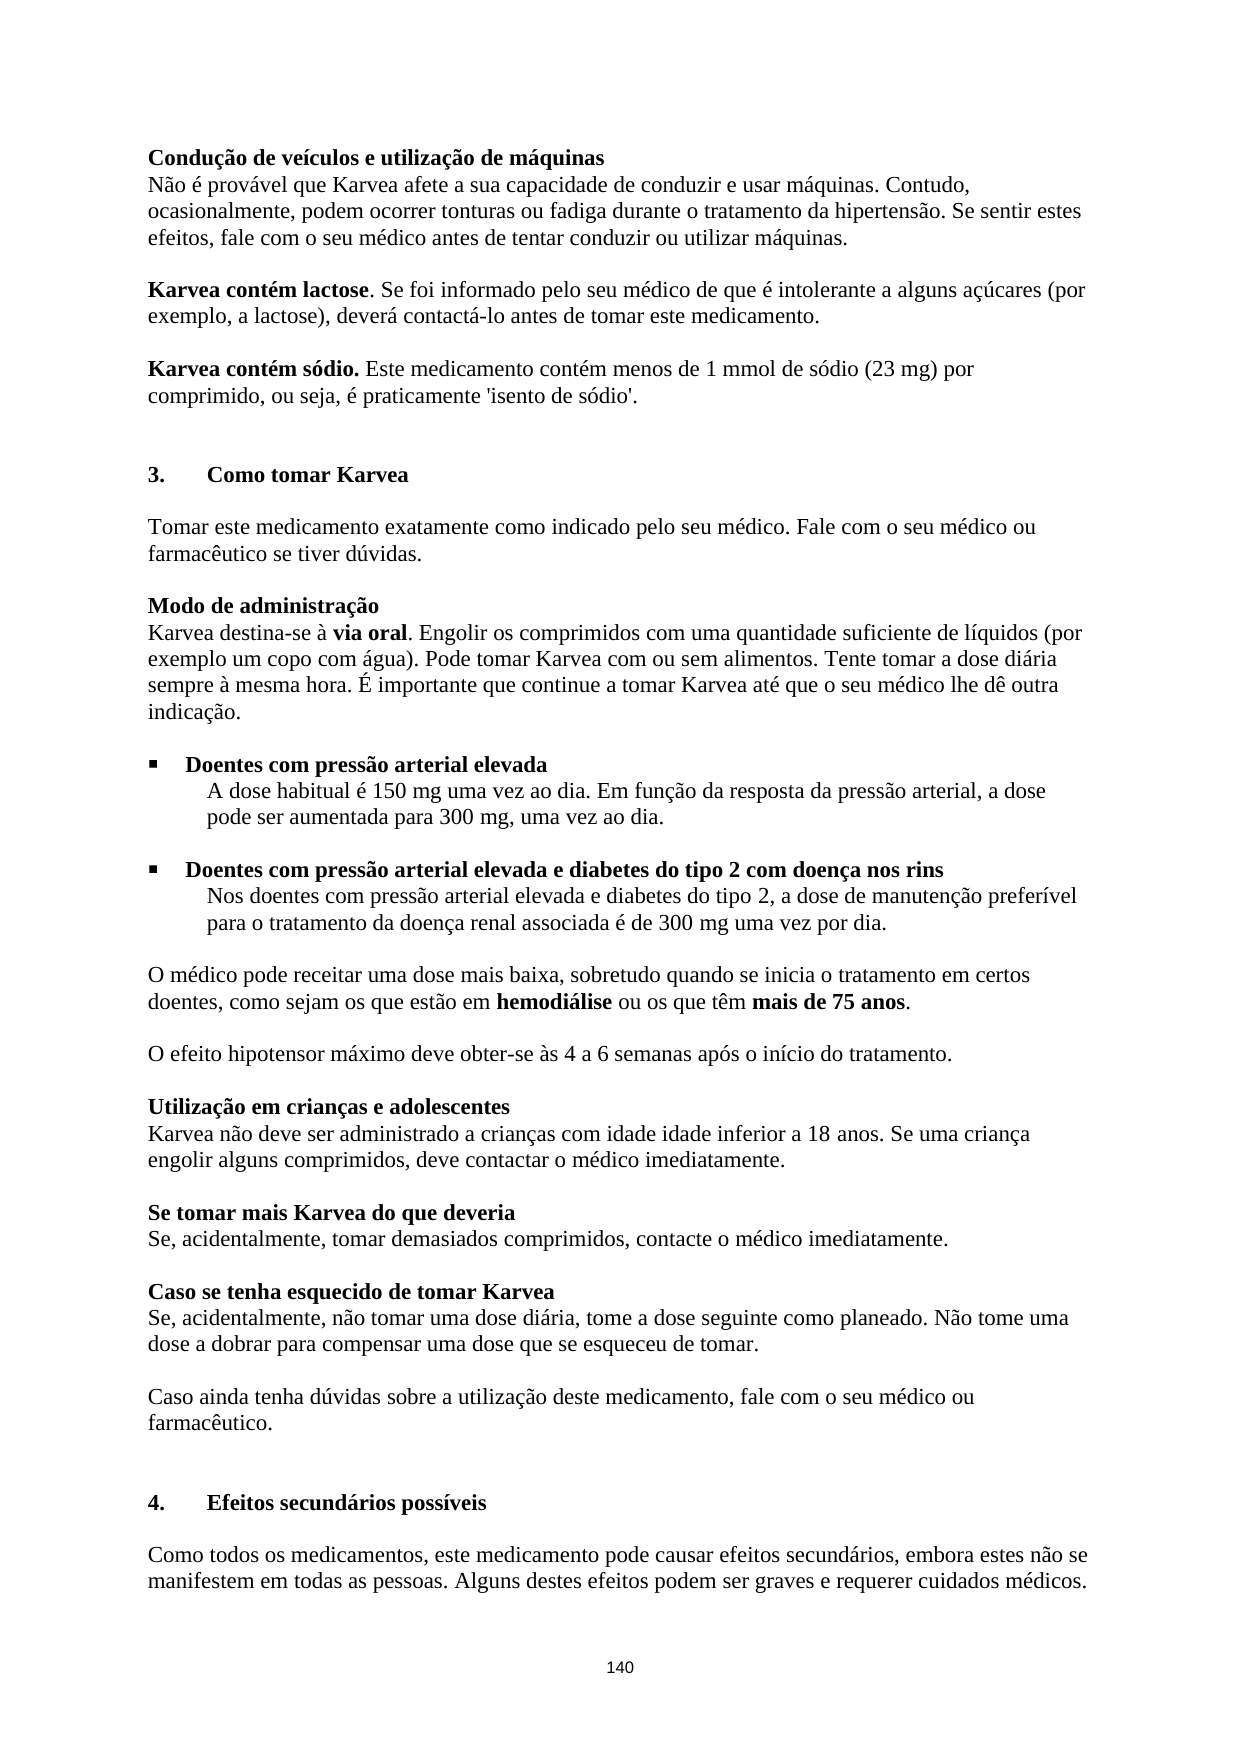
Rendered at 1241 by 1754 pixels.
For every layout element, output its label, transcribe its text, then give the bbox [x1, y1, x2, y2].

text Se, acidentalmente, não tomar uma dose diária, tome a dose seguinte como planeado. Não tome uma dose a dobrar para compensar uma dose que se esqueceu de tomar. [148, 1304, 1093, 1357]
text A dose habitual é 150 mg uma vez ao dia. Em função da resposta da pressão arterial, a dose pode ser aumentada para 300 mg, uma vez ao dia. [207, 777, 1093, 830]
text O efeito hipotensor máximo deve obter-se às 4 a 6 semanas após o início do tratamento. [148, 1041, 1093, 1067]
text O médico pode receitar uma dose mais baixa, sobretudo quando se inicia o tratamento em certos doentes, como sejam os que estão em hemodiálise ou os que têm mais de 75 anos. [148, 961, 1093, 1014]
text Utilização em crianças e adolescentes [148, 1093, 1093, 1119]
text Karvea contém sódio. Este medicamento contém menos de 1 mmol de sódio (23 mg) por comprimido, ou seja, é praticamente 'isento de sódio'. [148, 355, 1093, 408]
text Caso ainda tenha dúvidas sobre a utilização deste medicamento, fale com o seu médico ou farmacêutico. [148, 1383, 1093, 1436]
text Nos doentes com pressão arterial elevada e diabetes do tipo 2, a dose de manutenção preferível para o tratamento da doença renal associada é de 300 mg uma vez por dia. [207, 882, 1093, 935]
subtitle Modo de administração [148, 592, 1093, 619]
subtitle Se tomar mais Karvea do que deveria [148, 1199, 1093, 1225]
text Karvea contém lactose. Se foi informado pelo seu médico de que é intolerante a alguns açúcares (por exemplo, a lactose), deverá contactá-lo antes de tomar este medicamento. [148, 276, 1093, 329]
text Não é provável que Karvea afete a sua capacidade de conduzir e usar máquinas. Contudo, ocasionalmente, podem ocorrer tonturas ou fadiga durante o tratamento da hipertensão. Se sentir estes efeitos, fale com o seu médico antes de tentar conduzir ou utilizar máquinas. [148, 171, 1093, 250]
text Se, acidentalmente, tomar demasiados comprimidos, contacte o médico imediatamente. [148, 1225, 1093, 1251]
text Karvea destina-se à via oral. Engolir os comprimidos com uma quantidade suficiente de líquidos (por exemplo um copo com água). Pode tomar Karvea com ou sem alimentos. Tente tomar a dose diária sempre à mesma hora. É importante que continue a tomar Karvea até que o seu médico lhe dê outra indicação. [148, 619, 1093, 724]
text Doentes com pressão arterial elevada e diabetes do tipo 2 com doença nos rins [148, 856, 1093, 882]
text Doentes com pressão arterial elevada [148, 751, 1093, 777]
subtitle Caso se tenha esquecido de tomar Karvea [148, 1278, 1093, 1304]
subtitle 4. Efeitos secundários possíveis [148, 1488, 1093, 1515]
text Karvea não deve ser administrado a crianças com idade idade inferior a 18 anos. Se uma criança engolir alguns comprimidos, deve contactar o médico imediatamente. [148, 1119, 1093, 1172]
subtitle 3. Como tomar Karvea [148, 461, 1093, 487]
text Tomar este medicamento exatamente como indicado pelo seu médico. Fale com o seu médico ou farmacêutico se tiver dúvidas. [148, 513, 1093, 566]
text Como todos os medicamentos, este medicamento pode causar efeitos secundários, embora estes não se manifestem em todas as pessoas. Alguns destes efeitos podem ser graves e requerer cuidados médicos. [148, 1541, 1093, 1594]
subtitle Condução de veículos e utilização de máquinas [148, 144, 1093, 171]
